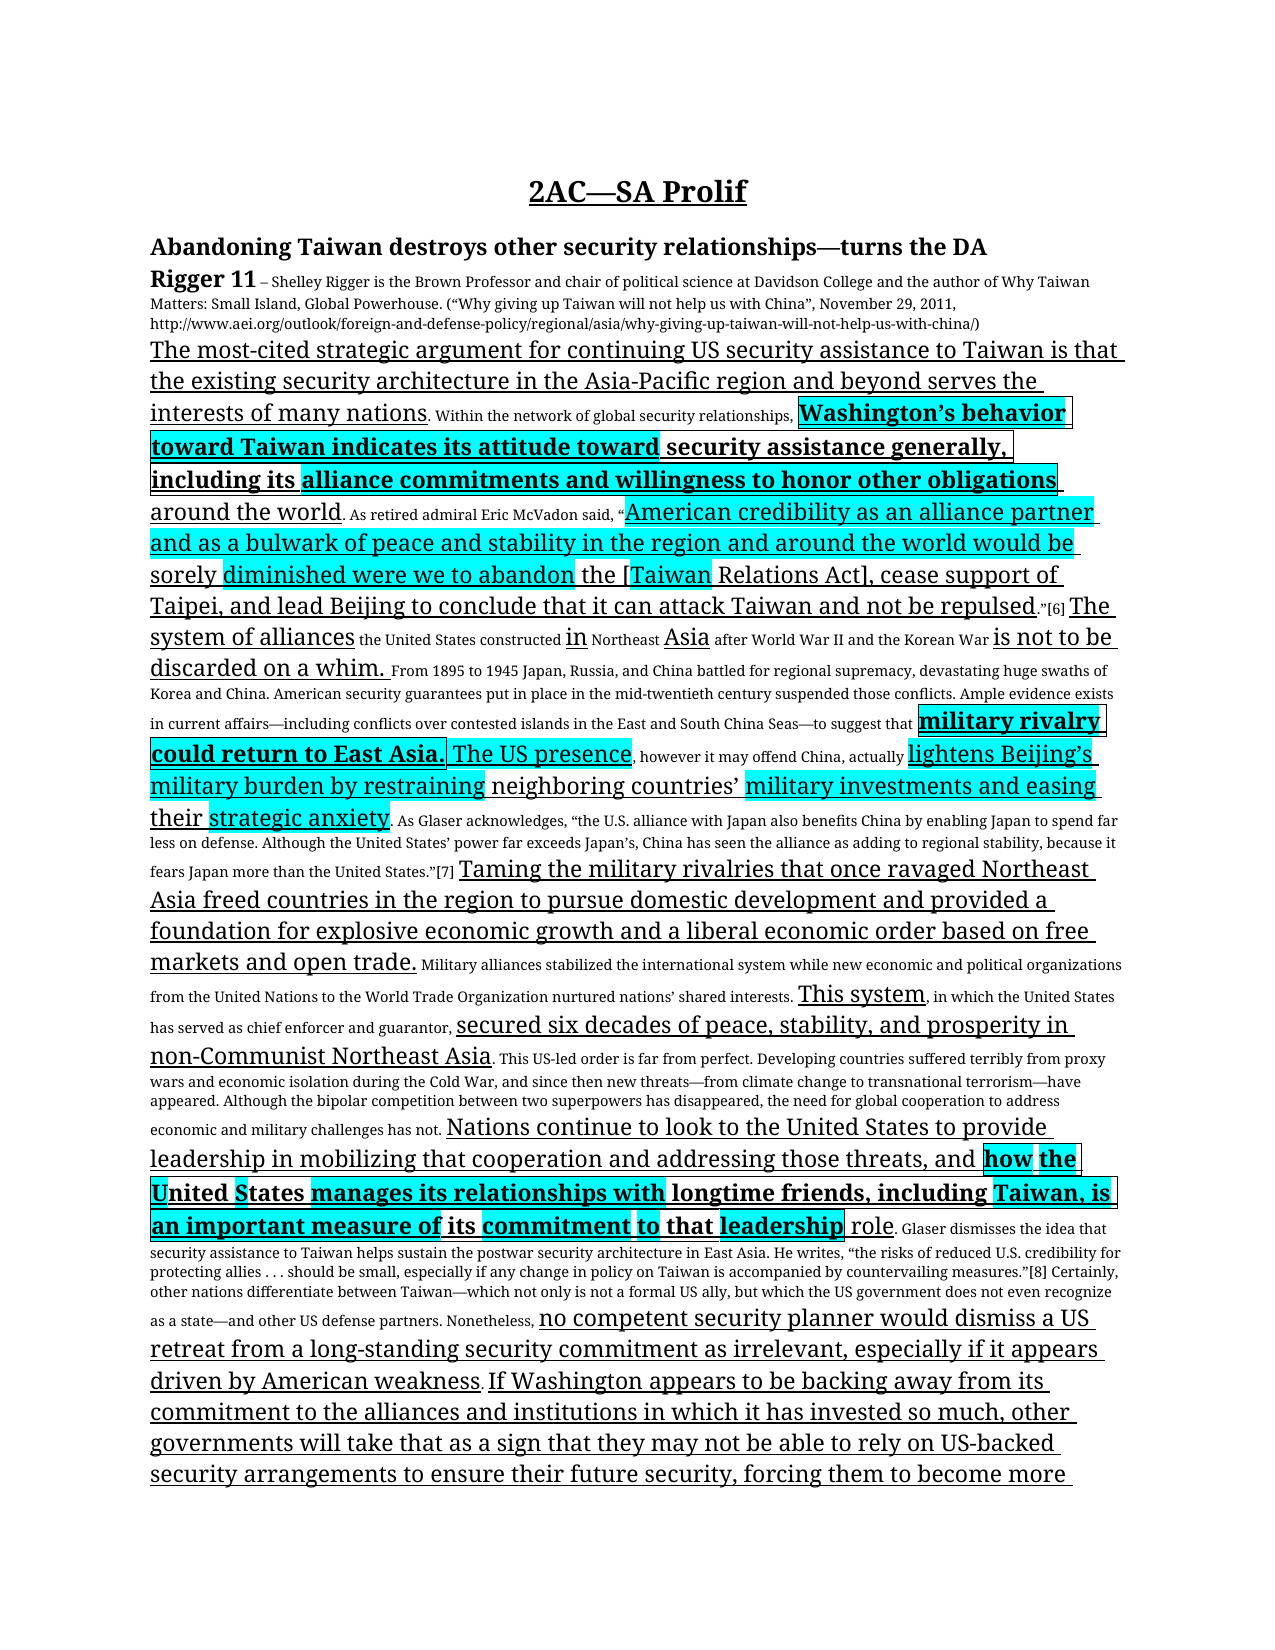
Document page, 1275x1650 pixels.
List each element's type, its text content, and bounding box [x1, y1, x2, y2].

text Rigger 11 – Shelley Rigger is the Brown Professor and chair of political science at Davidson College and the author of Why Taiwan Matters: Small Island, Global Powerhouse. (“Why giving up Taiwan will not help us with China”, November 29, 2011, http://www.aei.org/outlook/foreign-and-defense-policy/regional/asia/why-giving-up-taiwan-will-not-help-us-with-china/) [150, 263, 1125, 334]
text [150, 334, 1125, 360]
subtitle Abandoning Taiwan destroys other security relationships—turns the DA [150, 231, 1125, 263]
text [150, 362, 1125, 1489]
subtitle 2AC—SA Prolif [150, 171, 1125, 211]
